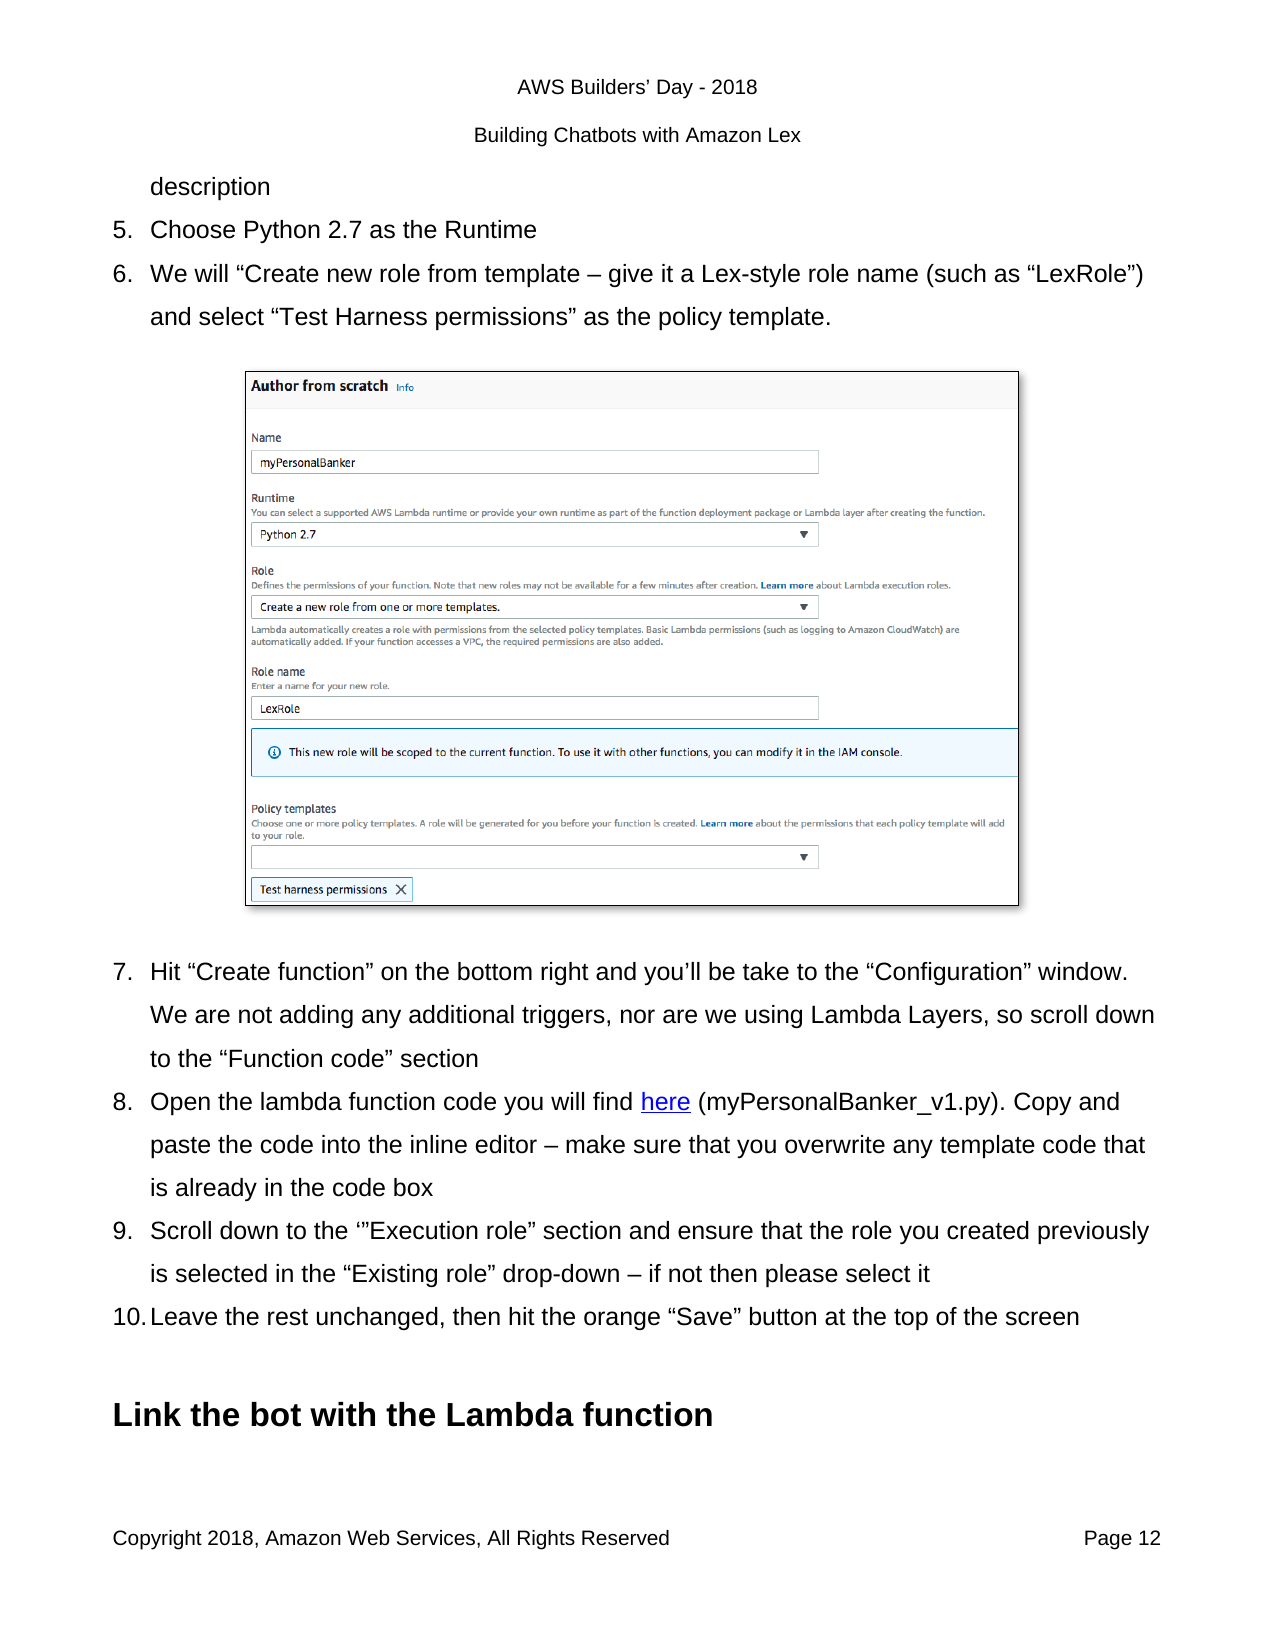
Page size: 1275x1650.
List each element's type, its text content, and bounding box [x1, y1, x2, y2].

list Choose Python 2.7 as the Runtime [112, 216, 1162, 244]
list We will “Create new role from template – give it a Lex-style role name (such as “LexRole”) and select “Test Harness permissions” as the policy template. [112, 259, 1162, 331]
list Leave the rest unchanged, then hit the orange “Save” button at the top of the screen [112, 1302, 1162, 1331]
picture [246, 372, 1018, 905]
list Let’s give our function the name of “myPersonalBanker” and optionally provide a description [112, 172, 1162, 201]
subtitle Link the bot with the Lambda function [112, 1396, 1162, 1434]
list Scroll down to the ‘”Execution role” section and ensure that the role you created previously is selected in the “Existing role” drop-down – if not then please select it [112, 1216, 1162, 1288]
list Hit “Create function” on the bottom right and you’ll be take to the “Configuration” window. We are not adding any additional triggers, nor are we using Lambda Layers, so scroll down to the “Function code” section [112, 957, 1162, 1072]
list Open the lambda function code you will find here (myPersonalBanker_v1.py). Copy and paste the code into the inline editor – make sure that you overwrite any template code that is already in the code box [112, 1087, 1162, 1202]
